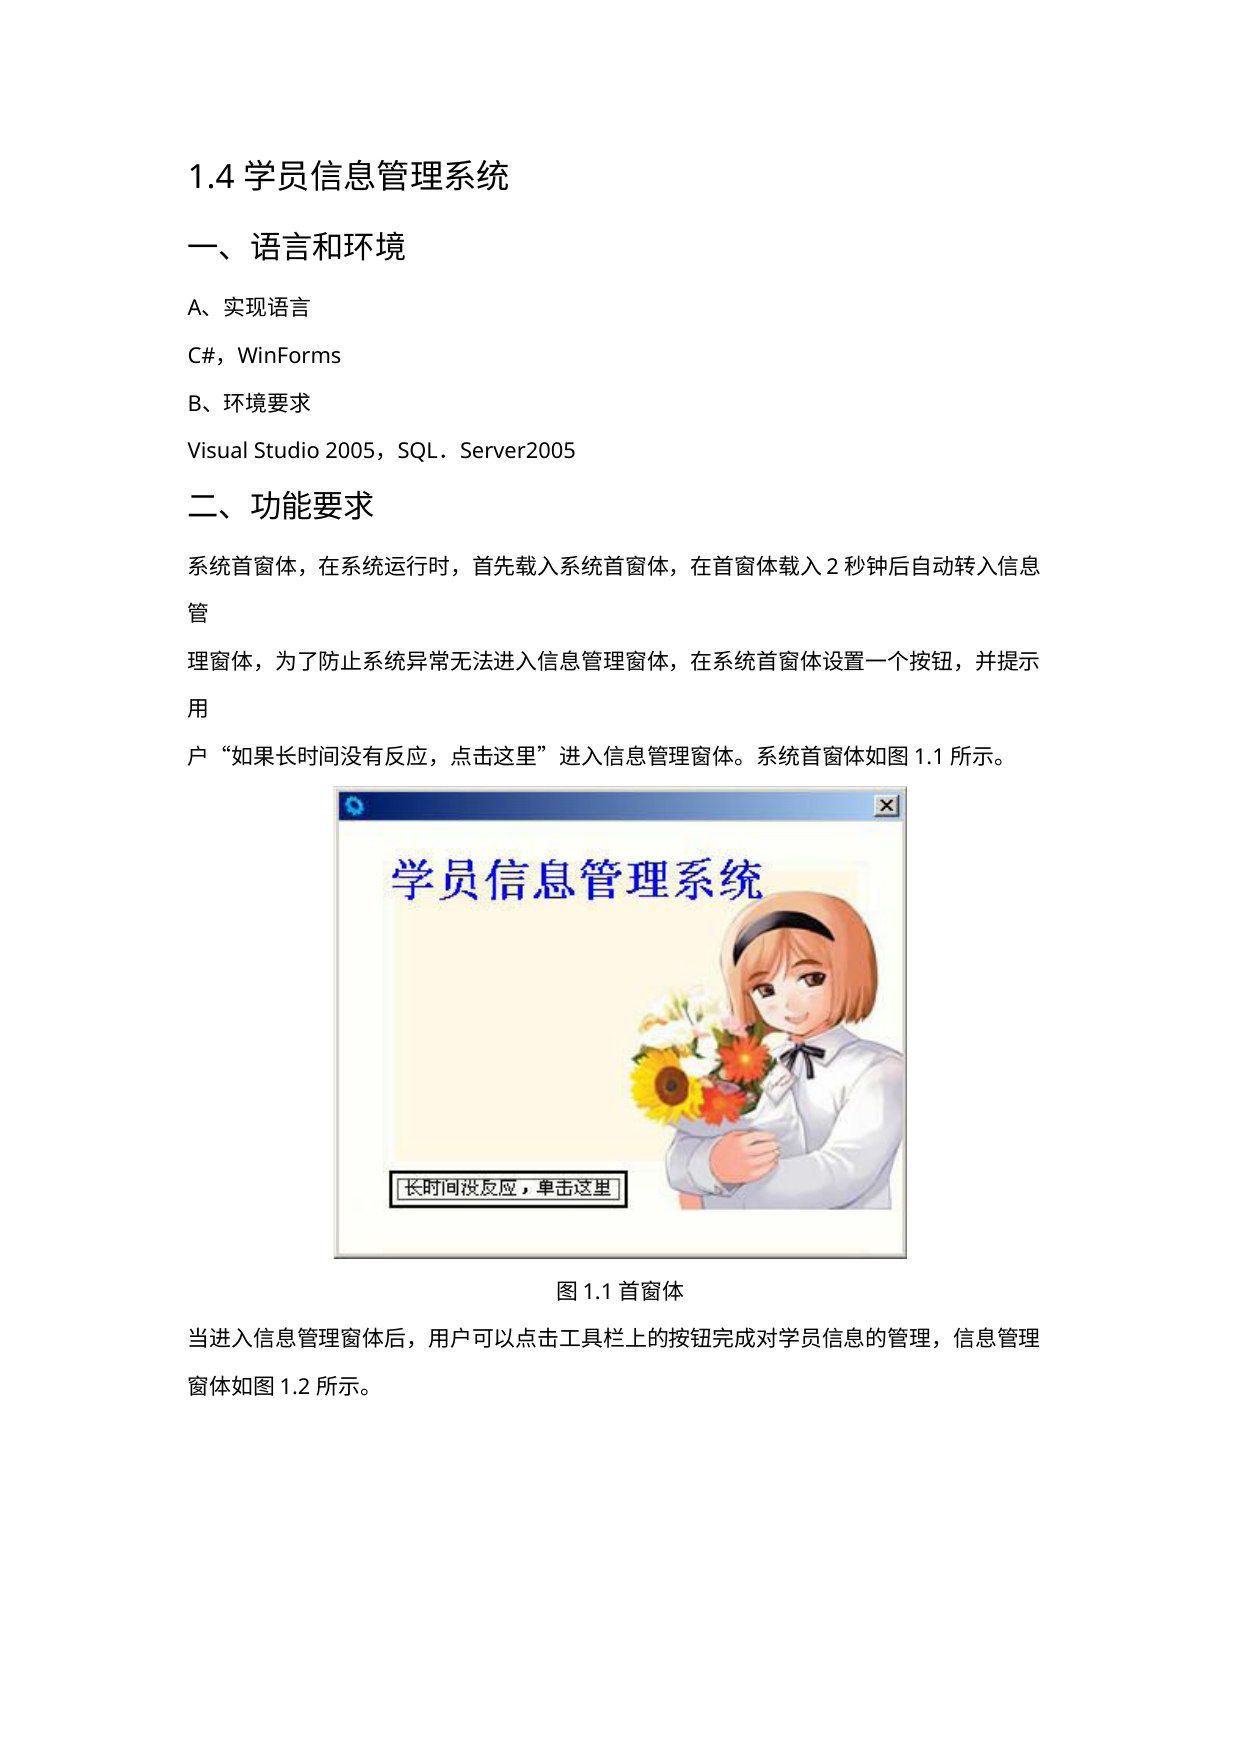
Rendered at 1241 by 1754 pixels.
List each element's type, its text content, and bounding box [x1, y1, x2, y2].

text 户“如果长时间没有反应，点击这里”进入信息管理窗体。系统首窗体如图1.1 所示。 [187, 739, 1053, 771]
text A、实现语言 [187, 290, 1053, 322]
text C#，WinForms [187, 338, 1053, 370]
text 二、功能要求 [187, 481, 1053, 526]
text 当进入信息管理窗体后，用户可以点击工具栏上的按钮完成对学员信息的管理，信息管理窗体如图1.2 所示。 [187, 1321, 1053, 1401]
text 一、语言和环境 [187, 223, 1053, 268]
text 图1.1 首窗体 [187, 1274, 1053, 1306]
text Visual Studio 2005，SQL．Server2005 [187, 433, 1053, 465]
text 1.4 学员信息管理系统 [187, 150, 1053, 198]
text 系统首窗体，在系统运行时，首先载入系统首窗体，在首窗体载入2 秒钟后自动转入信息管 [187, 549, 1053, 628]
text B、环境要求 [187, 386, 1053, 417]
text 理窗体，为了防止系统异常无法进入信息管理窗体，在系统首窗体设置一个按钮，并提示用 [187, 644, 1053, 723]
